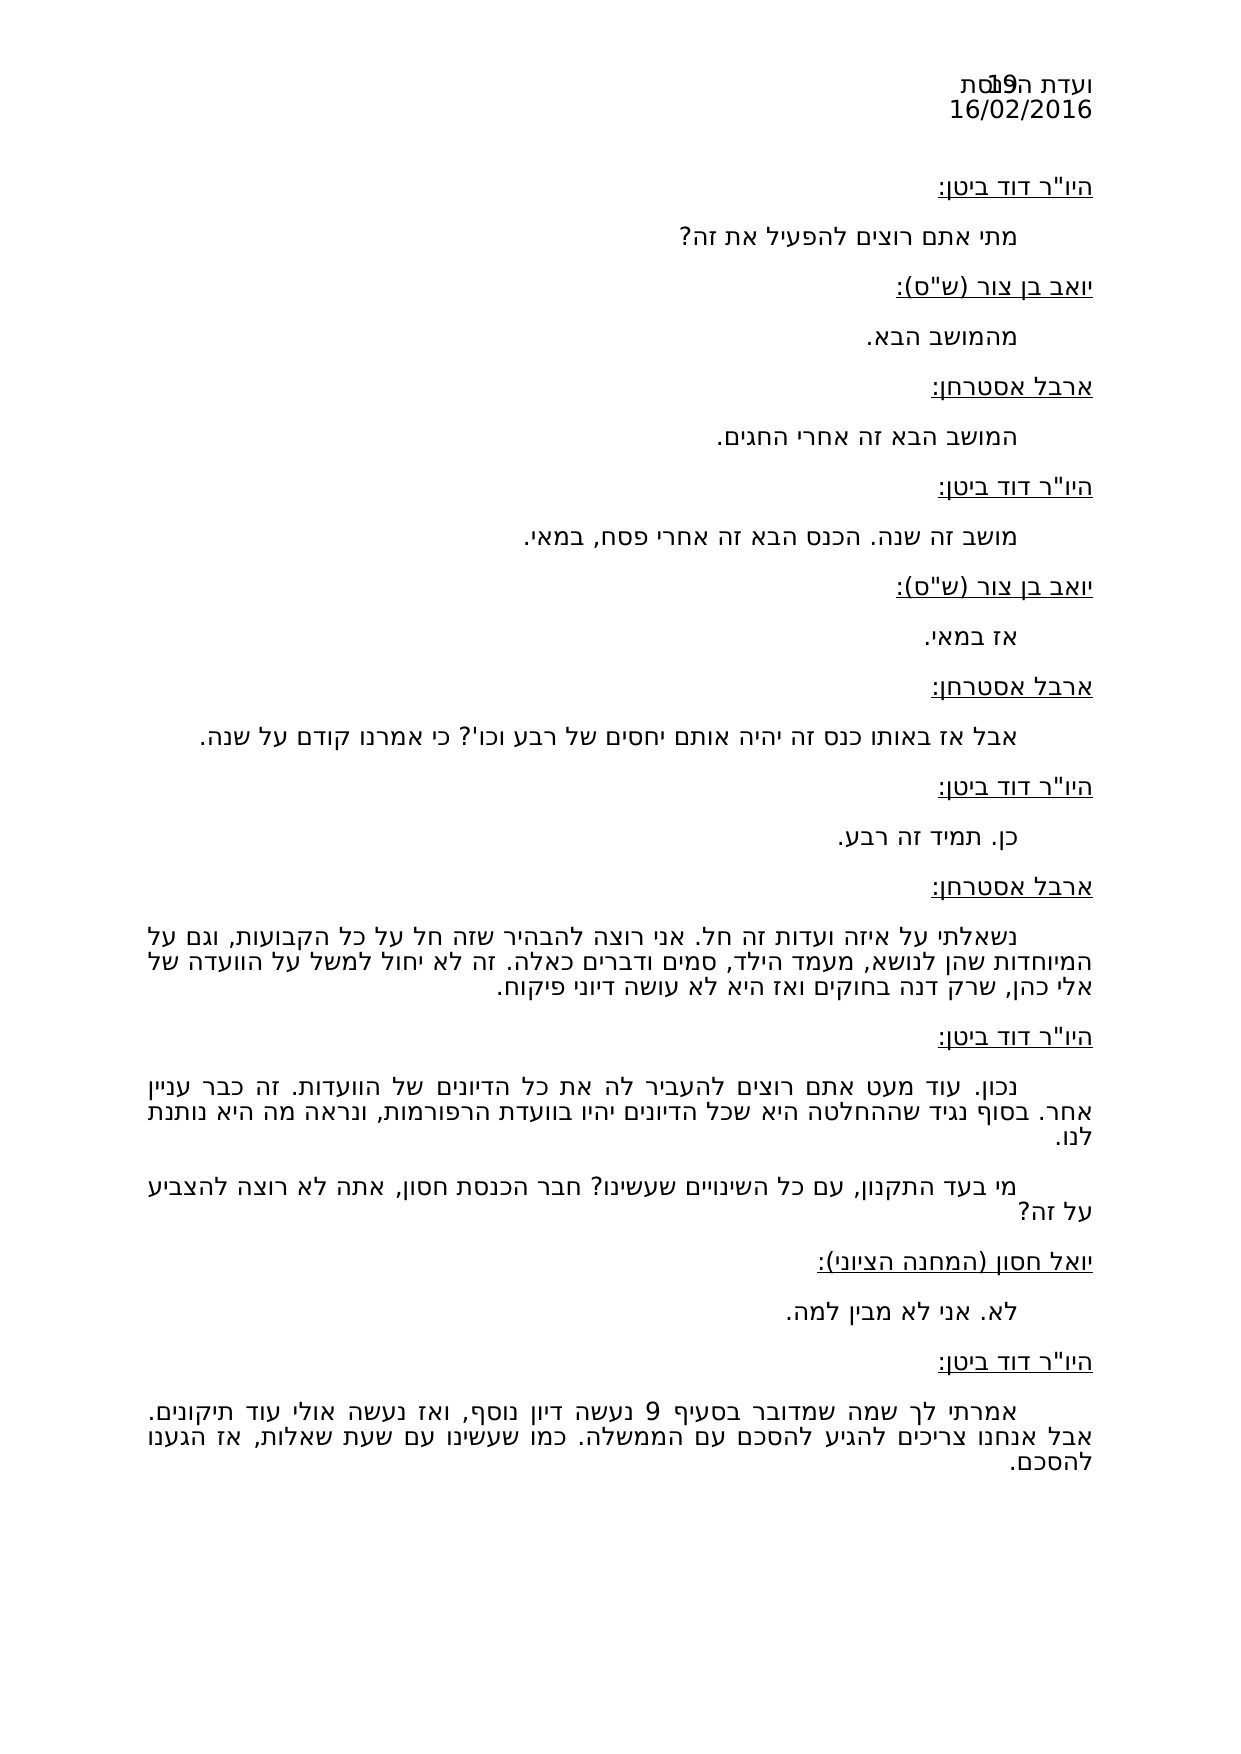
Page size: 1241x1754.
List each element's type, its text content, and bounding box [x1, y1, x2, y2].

text היו"ר דוד ביטן: [147, 1350, 1093, 1375]
text מתי אתם רוצים להפעיל את זה? [147, 225, 1093, 250]
text ארבל אסטרחן: [147, 675, 1093, 700]
text אבל אז באותו כנס זה יהיה אותם יחסים של רבע וכו'? כי אמרנו קודם על שנה. [147, 725, 1093, 750]
text לא. אני לא מבין למה. [147, 1300, 1093, 1325]
text יואב בן צור (ש"ס): [147, 575, 1093, 600]
text מי בעד התקנון, עם כל השינויים שעשינו? חבר הכנסת חסון, אתה לא רוצה להצביע על זה? [147, 1175, 1093, 1225]
text ארבל אסטרחן: [147, 875, 1093, 900]
text היו"ר דוד ביטן: [147, 775, 1093, 800]
text מהמושב הבא. [147, 325, 1093, 350]
text כן. תמיד זה רבע. [147, 825, 1093, 850]
text היו"ר דוד ביטן: [147, 175, 1093, 200]
text ארבל אסטרחן: [147, 375, 1093, 400]
text יואל חסון (המחנה הציוני): [147, 1250, 1093, 1275]
text היו"ר דוד ביטן: [147, 475, 1093, 500]
text יואב בן צור (ש"ס): [147, 275, 1093, 300]
text המושב הבא זה אחרי החגים. [147, 425, 1093, 450]
text היו"ר דוד ביטן: [147, 1025, 1093, 1050]
text נכון. עוד מעט אתם רוצים להעביר לה את כל הדיונים של הוועדות. זה כבר עניין אחר. בסוף נגיד שההחלטה היא שכל הדיונים יהיו בוועדת הרפורמות, ונראה מה היא נותנת לנו. [147, 1075, 1093, 1150]
text נשאלתי על איזה ועדות זה חל. אני רוצה להבהיר שזה חל על כל הקבועות, וגם על המיוחדות שהן לנושא, מעמד הילד, סמים ודברים כאלה. זה לא יחול למשל על הוועדה של אלי כהן, שרק דנה בחוקים ואז היא לא עושה דיוני פיקוח. [147, 925, 1093, 1000]
text אז במאי. [147, 625, 1093, 650]
text אמרתי לך שמה שמדובר בסעיף 9 נעשה דיון נוסף, ואז נעשה אולי עוד תיקונים. אבל אנחנו צריכים להגיע להסכם עם הממשלה. כמו שעשינו עם שעת שאלות, אז הגענו להסכם. [147, 1400, 1093, 1475]
text מושב זה שנה. הכנס הבא זה אחרי פסח, במאי. [147, 525, 1093, 550]
